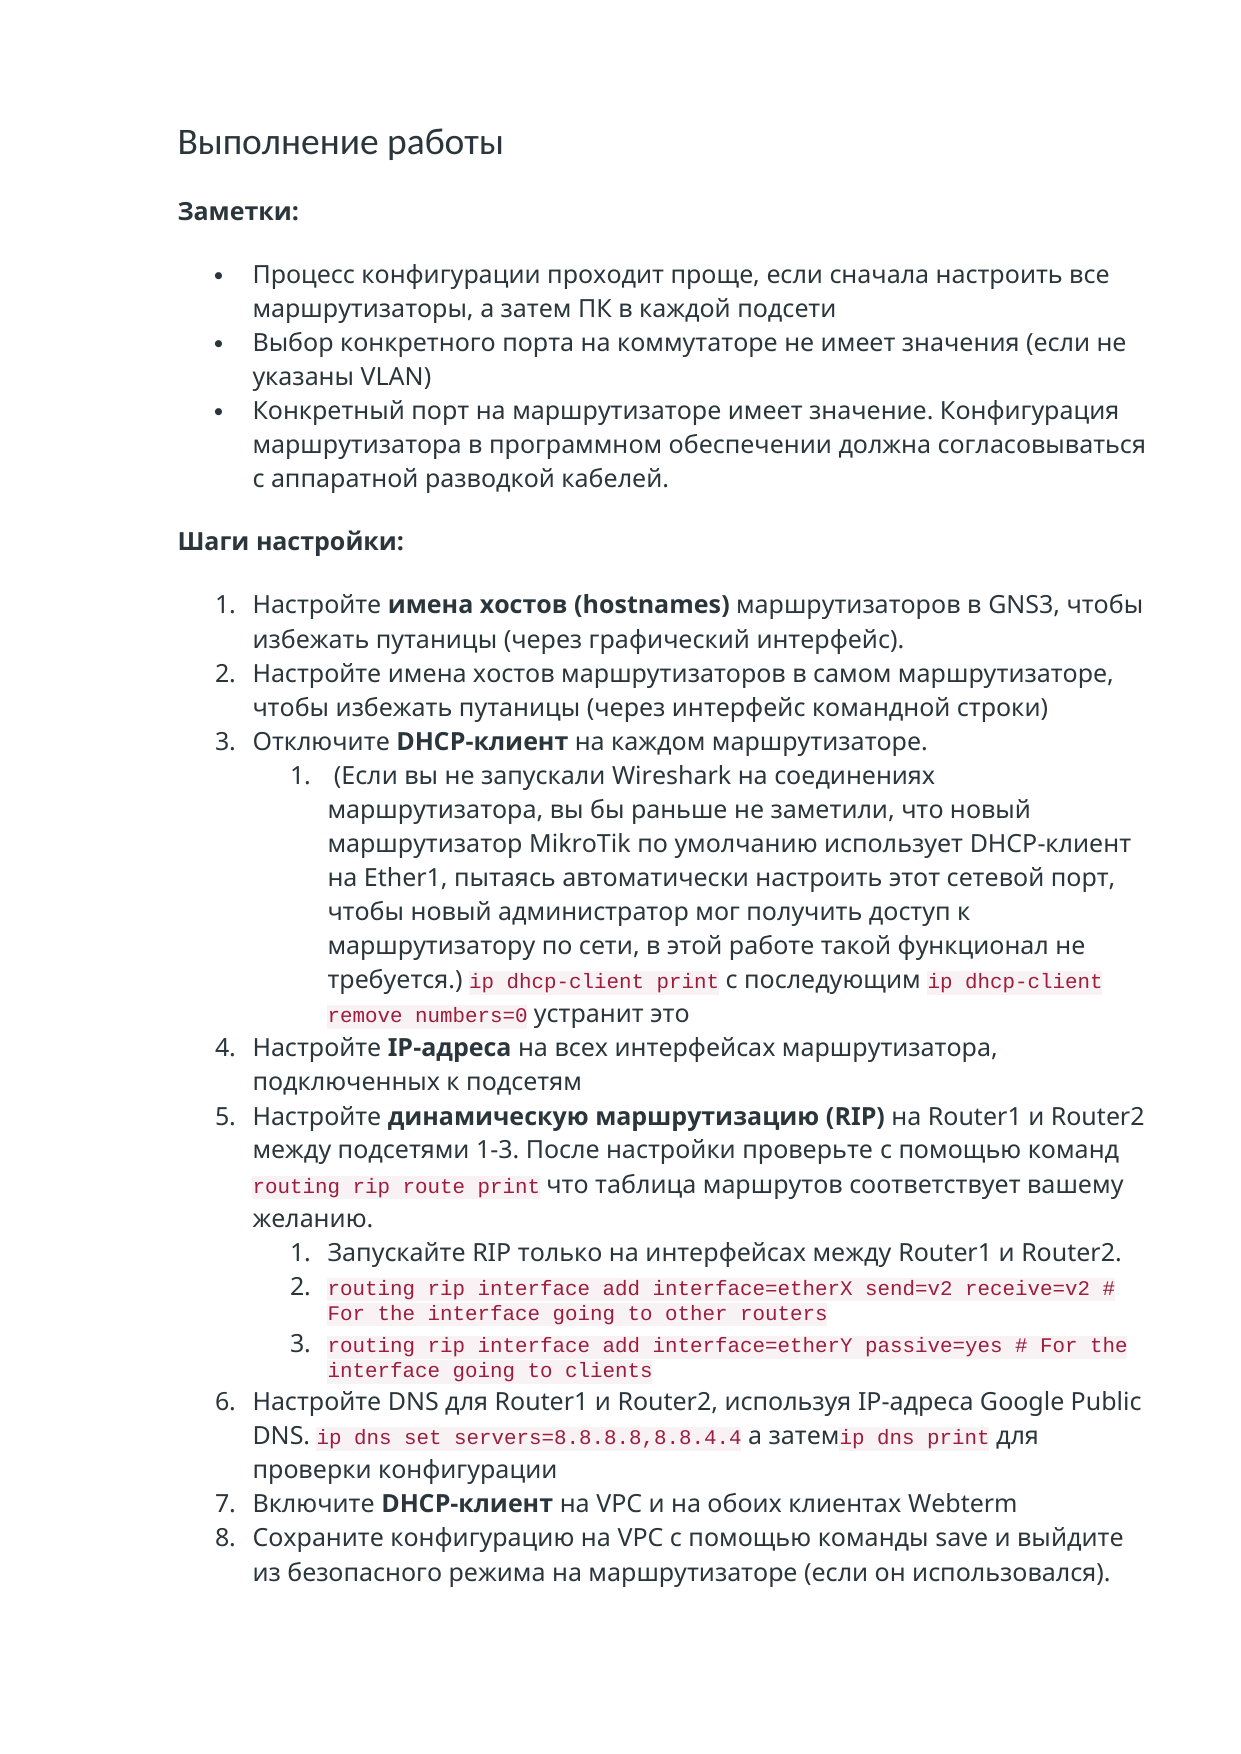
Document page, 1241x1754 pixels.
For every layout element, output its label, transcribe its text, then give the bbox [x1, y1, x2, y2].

list Настройте имена хостов маршрутизаторов в самом маршрутизаторе, чтобы избежать путаницы (через интерфейс командной строки) [215, 655, 1152, 723]
list Включите DHCP-клиент на VPC и на обоих клиентах Webterm [215, 1486, 1152, 1520]
list Настройте DNS для Router1 и Router2, используя IP-адреса Google Public DNS. ip dns set servers=8.8.8.8,8.8.4.4 а затемip dns print для проверки конфигурации [215, 1384, 1152, 1486]
list (Если вы не запускали Wireshark на соединениях маршрутизатора, вы бы раньше не заметили, что новый маршрутизатор MikroTik по умолчанию использует DHCP-клиент на Ether1, пытаясь автоматически настроить этот сетевой порт, чтобы новый администратор мог получить доступ к маршрутизатору по сети, в этой работе такой функционал не требуется.) ip dhcp-client print с последующим ip dhcp-client remove numbers=0 устранит это [290, 757, 1152, 1030]
text Шаги настройки: [177, 524, 1152, 558]
list Сохраните конфигурацию на VPC с помощью команды save и выйдите из безопасного режима на маршрутизаторе (если он использовался). [215, 1520, 1152, 1588]
list routing rip interface add interface=etherY passive=yes # For the interface going to clients [290, 1326, 1152, 1384]
list Настройте IP-адреса на всех интерфейсах маршрутизатора, подключенных к подсетям [215, 1030, 1152, 1098]
list Выбор конкретного порта на коммутаторе не имеет значения (если не указаны VLAN) [215, 324, 1152, 393]
list Настройте имена хостов (hostnames) маршрутизаторов в GNS3, чтобы избежать путаницы (через графический интерфейс). [215, 587, 1152, 655]
list Запускайте RIP только на интерфейсах между Router1 и Router2. [290, 1234, 1152, 1268]
list routing rip interface add interface=etherX send=v2 receive=v2 # For the interface going to other routers [290, 1268, 1152, 1326]
list Конкретный порт на маршрутизаторе имеет значение. Конфигурация маршрутизатора в программном обеспечении должна согласовываться с аппаратной разводкой кабелей. [215, 393, 1152, 495]
list Процесс конфигурации проходит проще, если сначала настроить все маршрутизаторы, а затем ПК в каждой подсети [215, 256, 1152, 324]
text Выполнение работы [177, 118, 1152, 164]
text Заметки: [177, 193, 1152, 227]
list Отключите DHCP-клиент на каждом маршрутизаторе. [215, 723, 1152, 757]
list Настройте динамическую маршрутизацию (RIP) на Router1 и Router2 между подсетями 1-3. После настройки проверьте с помощью команд routing rip route print что таблица маршрутов соответствует вашему желанию. [215, 1098, 1152, 1234]
